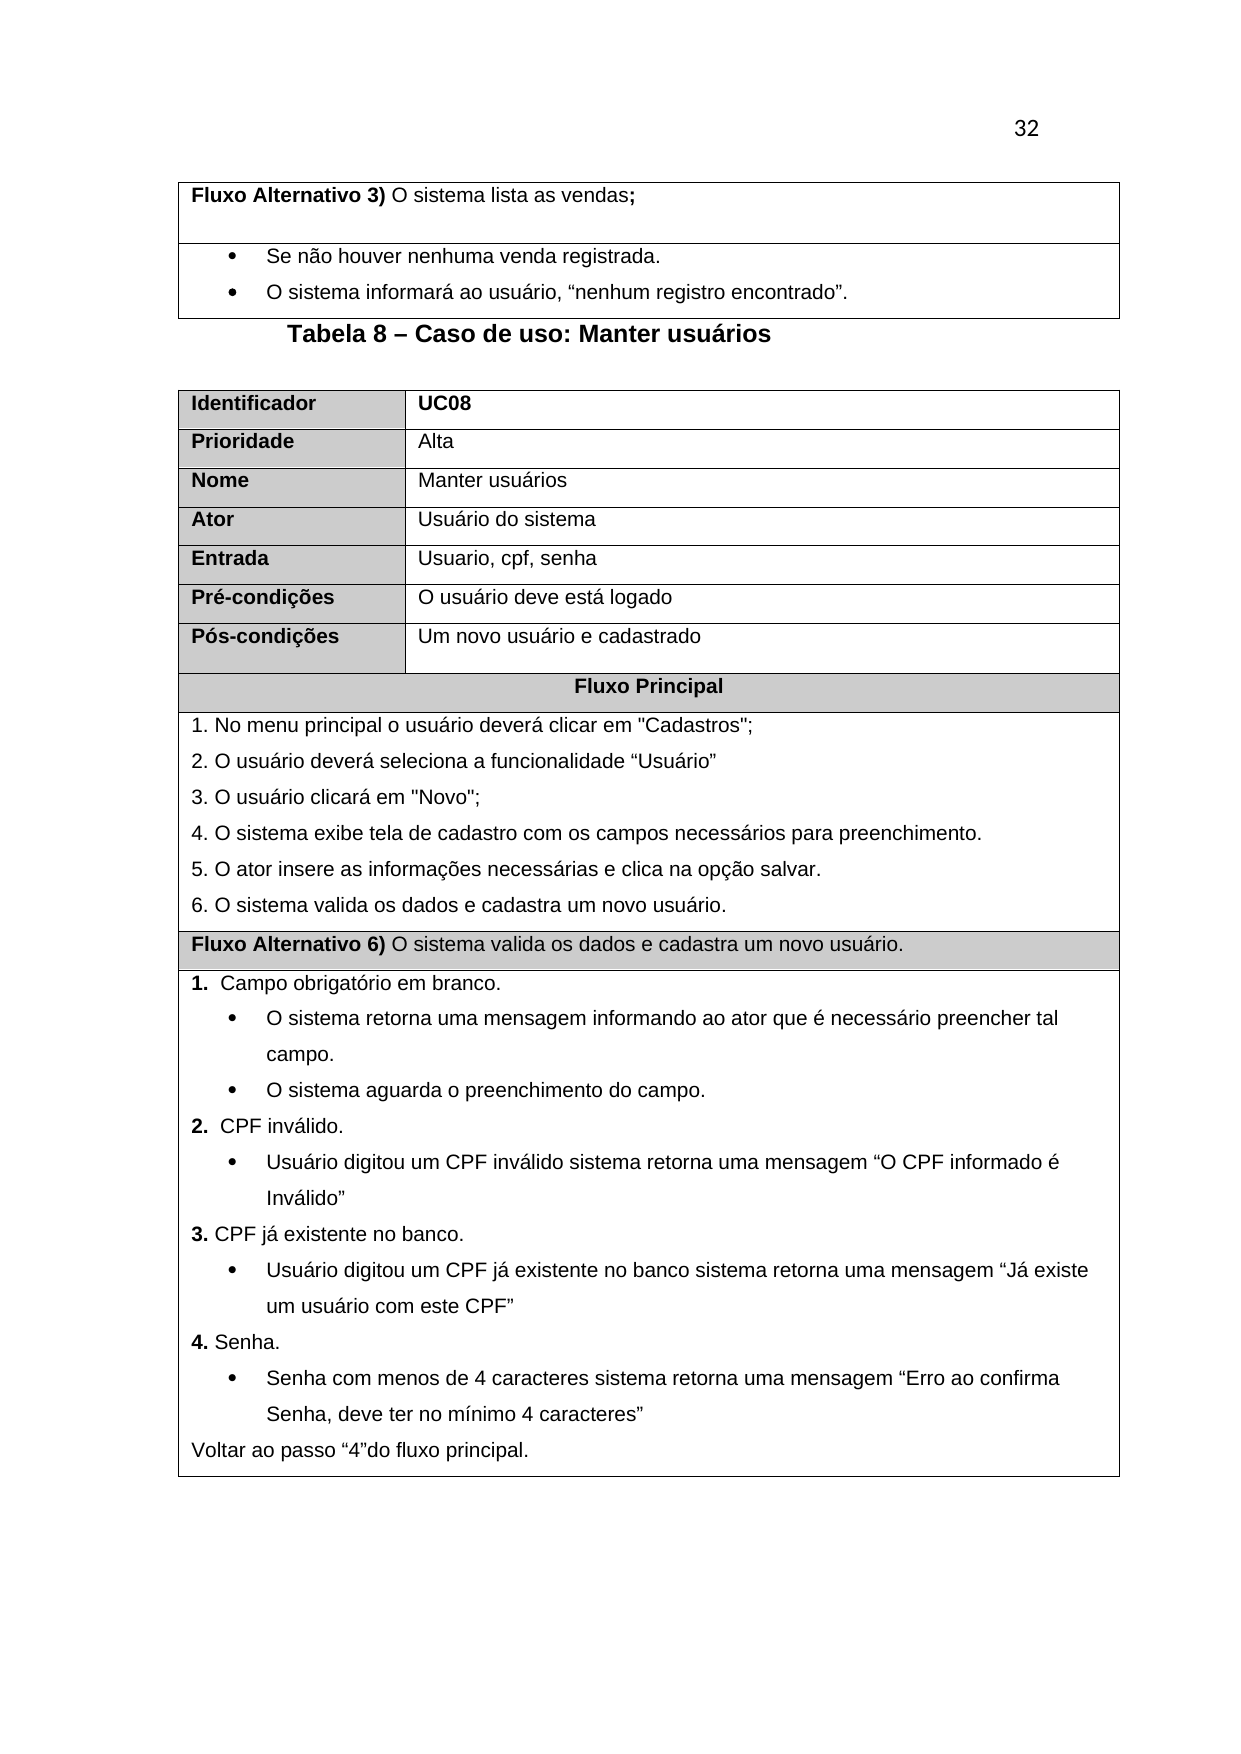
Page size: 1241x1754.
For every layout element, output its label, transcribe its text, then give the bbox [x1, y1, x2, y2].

table_cell Pré-condições [179, 585, 405, 623]
table_cell Fluxo Alternativo 3) O sistema lista as vendas; [179, 183, 1119, 243]
table_cell Fluxo Alternativo 6) O sistema valida os dados e cadastra um novo usuário. [179, 932, 1119, 969]
table_cell Um novo usuário e cadastrado [406, 624, 1119, 673]
table_cell Entrada [179, 546, 405, 584]
table_cell Se não houver nenhuma venda registrada. O sistema informará ao usuário, “nenhum registro encontrado”. [179, 244, 1119, 318]
table_cell Fluxo Principal [179, 674, 1119, 712]
table_cell Pós-condições [179, 624, 405, 673]
table_cell Alta [406, 430, 1119, 467]
table_cell 1. No menu principal o usuário deverá clicar em "Cadastros"; 2. O usuário deverá seleciona a funcionalidade “Usuário” 3. O usuário clicará em "Novo"; 4. O sistema exibe tela de cadastro com os campos necessários para preenchimento. 5. O ator insere as informações necessárias e clica na opção salvar. 6. O sistema valida os dados e cadastra um novo usuário. [179, 713, 1119, 931]
table_cell Prioridade [179, 430, 405, 467]
table_header UC08 [406, 391, 1119, 428]
table_cell Ator [179, 508, 405, 545]
table_cell Manter usuários [406, 469, 1119, 506]
table_cell Nome [179, 469, 405, 506]
subtitle Tabela 8 – Caso de uso: Manter usuários [287, 319, 1039, 348]
table_cell Usuário do sistema [406, 508, 1119, 545]
table_header Identificador [179, 391, 405, 428]
table_cell Usuario, cpf, senha [406, 546, 1119, 584]
table_cell O usuário deve está logado [406, 585, 1119, 623]
table_cell 1. Campo obrigatório em branco. O sistema retorna uma mensagem informando ao ator que é necessário preencher tal campo. O sistema aguarda o preenchimento do campo. 2. CPF inválido. Usuário digitou um CPF inválido sistema retorna uma mensagem “O CPF informado é Inválido” 3. CPF já existente no banco. Usuário digitou um CPF já existente no banco sistema retorna uma mensagem “Já existe um usuário com este CPF” 4. Senha. Senha com menos de 4 caracteres sistema retorna uma mensagem “Erro ao confirma Senha, deve ter no mínimo 4 caracteres” Voltar ao passo “4”do fluxo principal. [179, 971, 1119, 1476]
